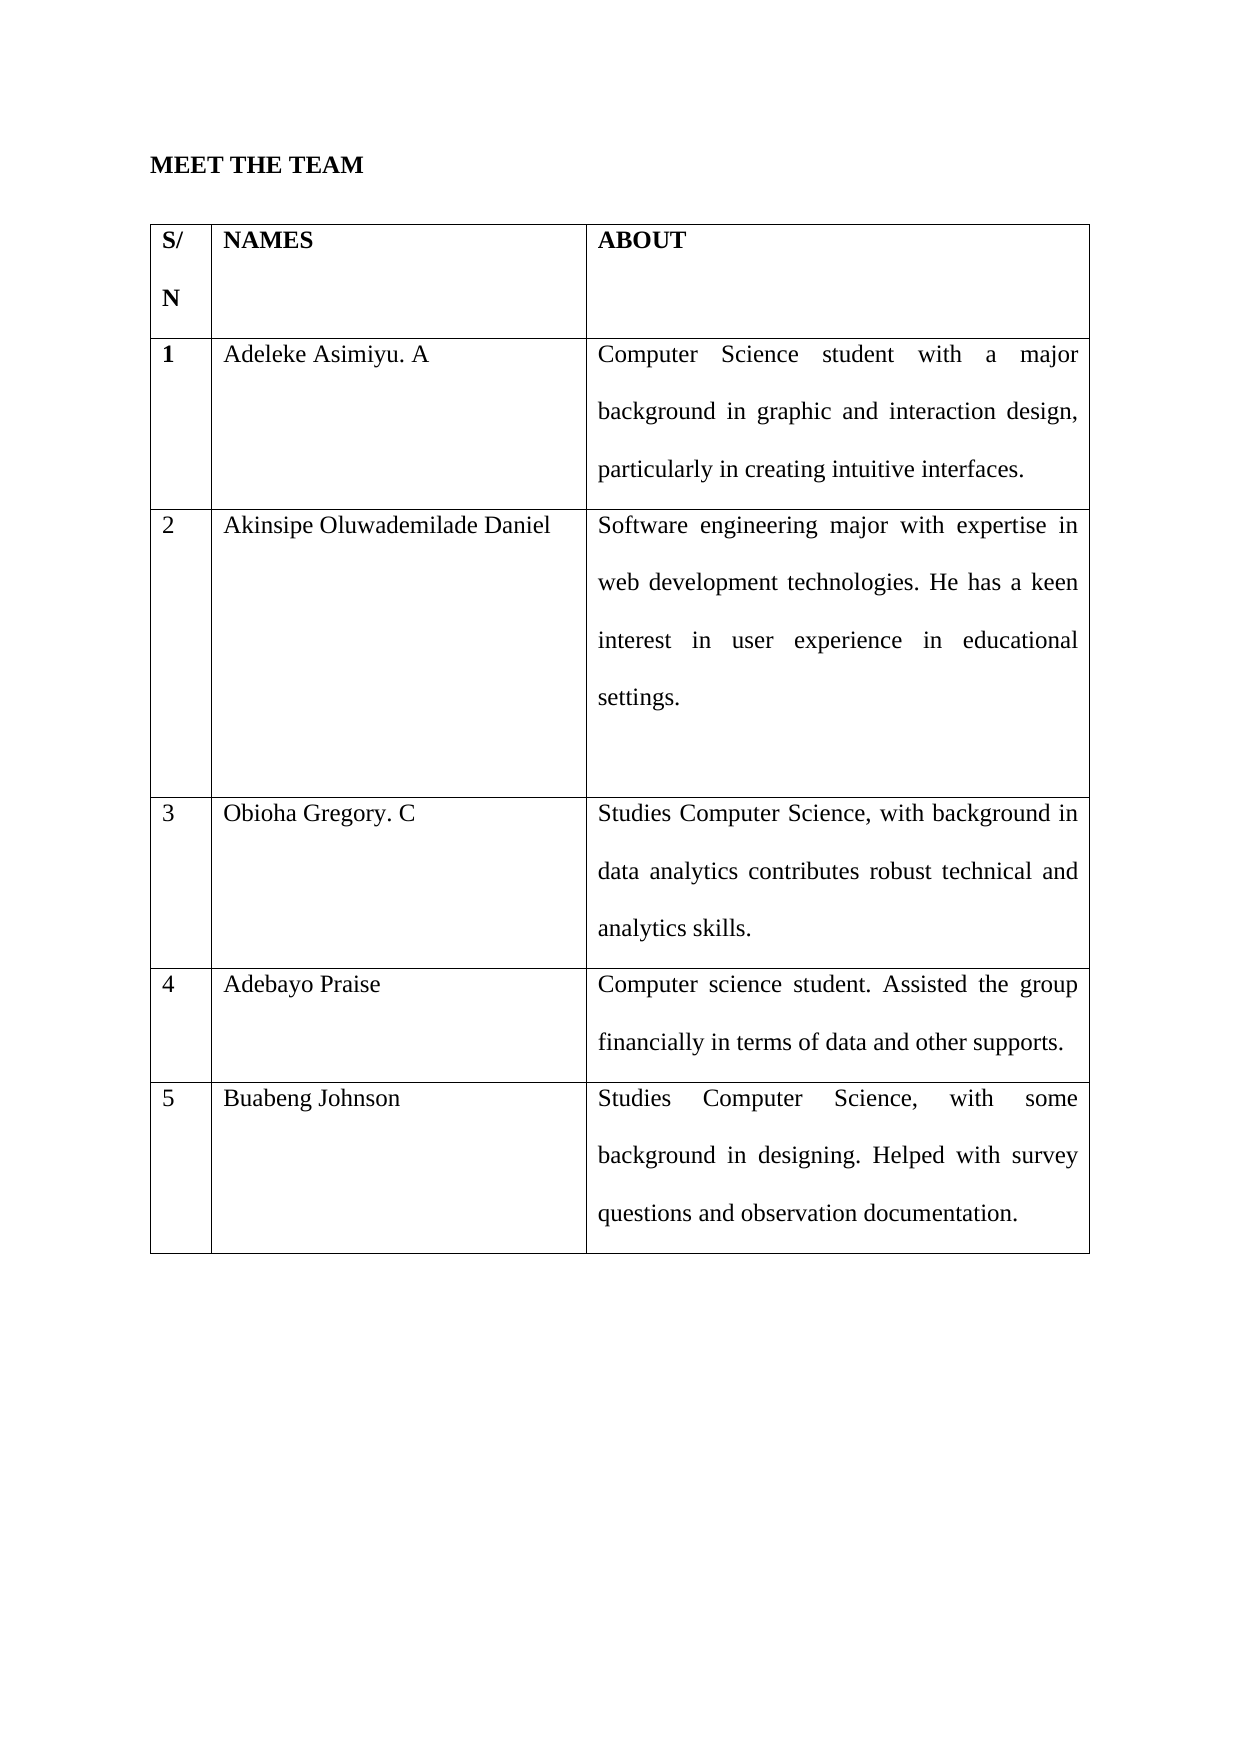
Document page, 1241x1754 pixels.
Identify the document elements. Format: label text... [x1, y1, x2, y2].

table_cell Software engineering major with expertise in web development technologies. He has a keen interest in user experience in educational settings. [587, 510, 1089, 797]
table_cell Buabeng Johnson [212, 1083, 586, 1253]
table_cell Akinsipe Oluwademilade Daniel [212, 510, 586, 797]
table_cell Studies Computer Science, with some background in designing. Helped with survey questions and observation documentation. [587, 1083, 1089, 1253]
table_header ABOUT [587, 225, 1089, 338]
table_cell 1 [151, 339, 211, 509]
table_cell Adebayo Praise [212, 969, 586, 1082]
table_cell 5 [151, 1083, 211, 1253]
table_cell Computer Science student with a major background in graphic and interaction design, particularly in creating intuitive interfaces. [587, 339, 1089, 509]
table_cell 3 [151, 798, 211, 968]
text MEET THE TEAM [150, 150, 1090, 179]
table_header NAMES [212, 225, 586, 338]
table_cell 4 [151, 969, 211, 1082]
table_cell Studies Computer Science, with background in data analytics contributes robust technical and analytics skills. [587, 798, 1089, 968]
table_cell Adeleke Asimiyu. A [212, 339, 586, 509]
table_cell Obioha Gregory. C [212, 798, 586, 968]
table_cell 2 [151, 510, 211, 797]
table_cell Computer science student. Assisted the group financially in terms of data and other supports. [587, 969, 1089, 1082]
table_header S/N [151, 225, 211, 338]
